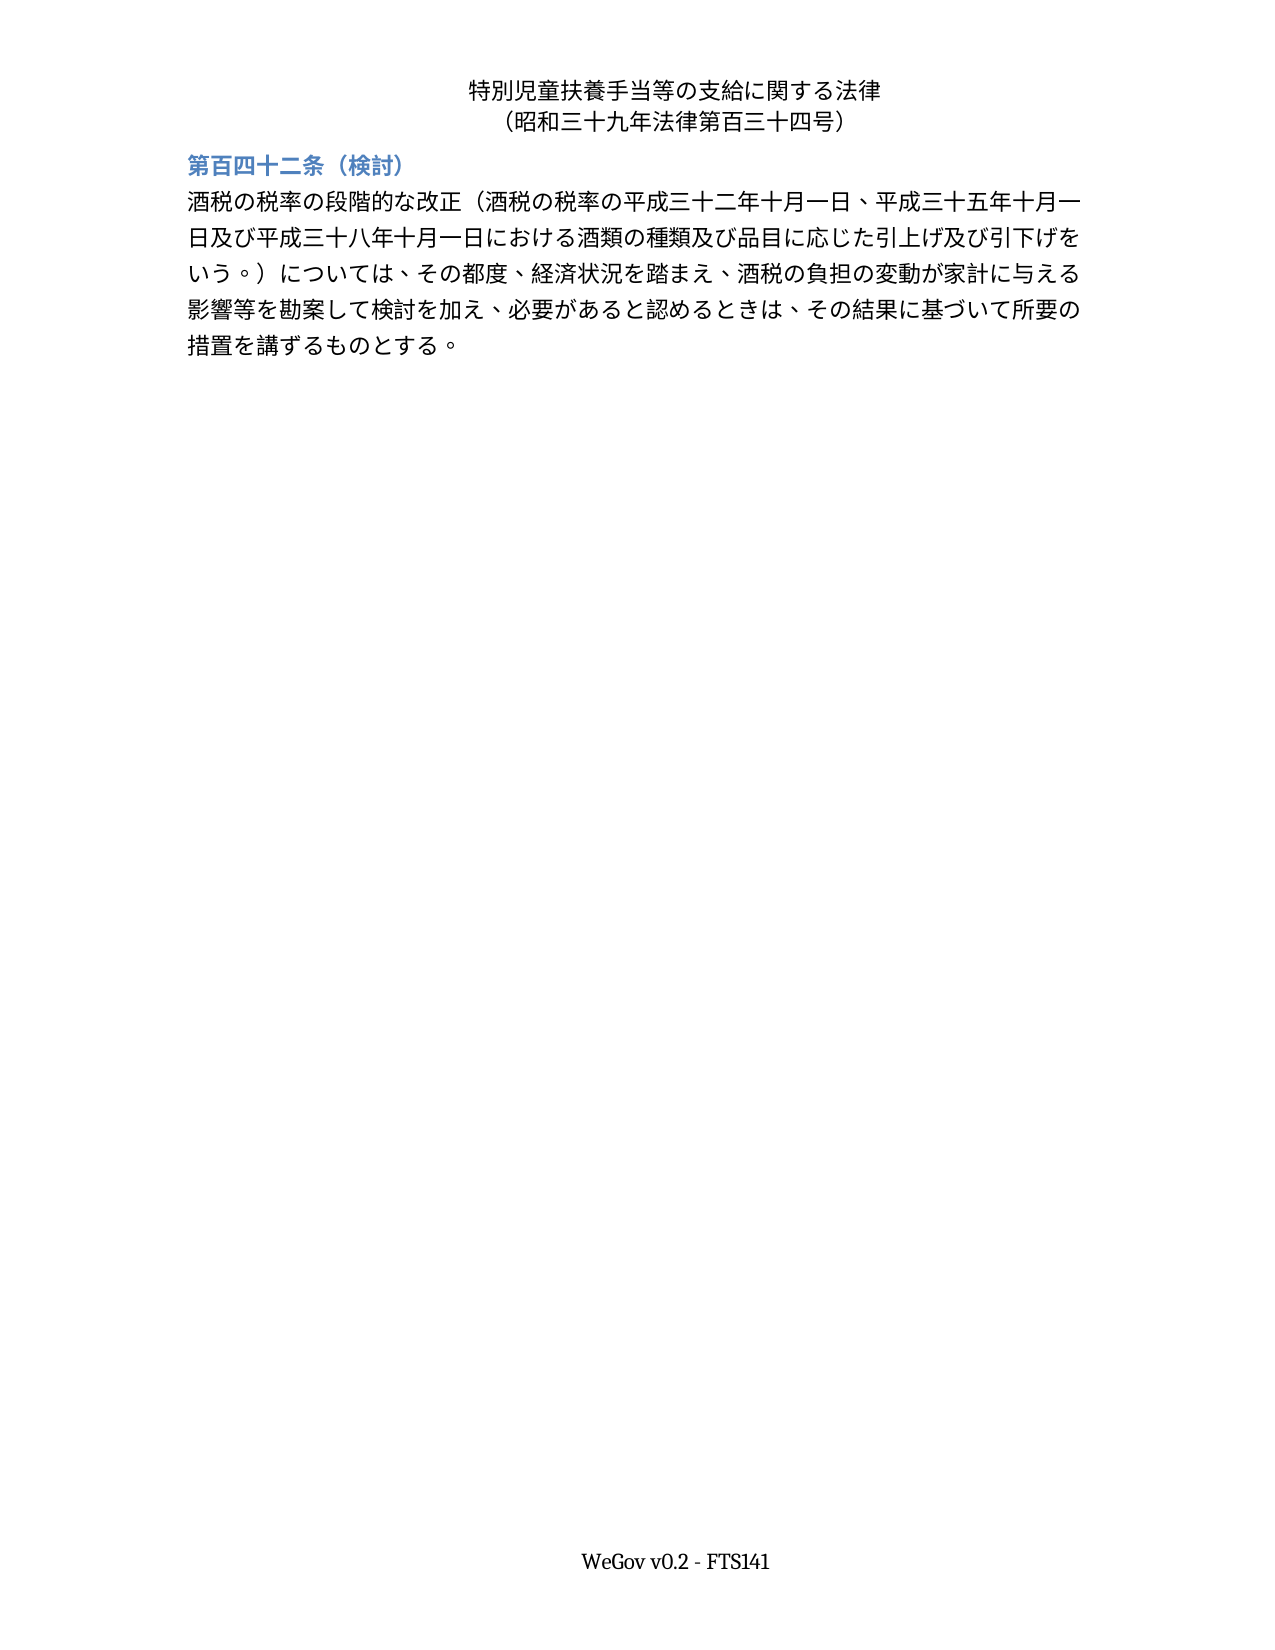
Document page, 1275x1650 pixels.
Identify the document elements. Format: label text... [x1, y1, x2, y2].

text 酒税の税率の段階的な改正（酒税の税率の平成三十二年十月一日、平成三十五年十月一日及び平成三十八年十月一日における酒類の種類及び品目に応じた引上げ及び引下げをいう。）については、その都度、経済状況を踏まえ、酒税の負担の変動が家計に与える影響等を勘案して検討を加え、必要があると認めるときは、その結果に基づいて所要の措置を講ずるものとする。 [187, 186, 1087, 361]
subtitle 第百四十二条（検討） [187, 150, 1087, 181]
